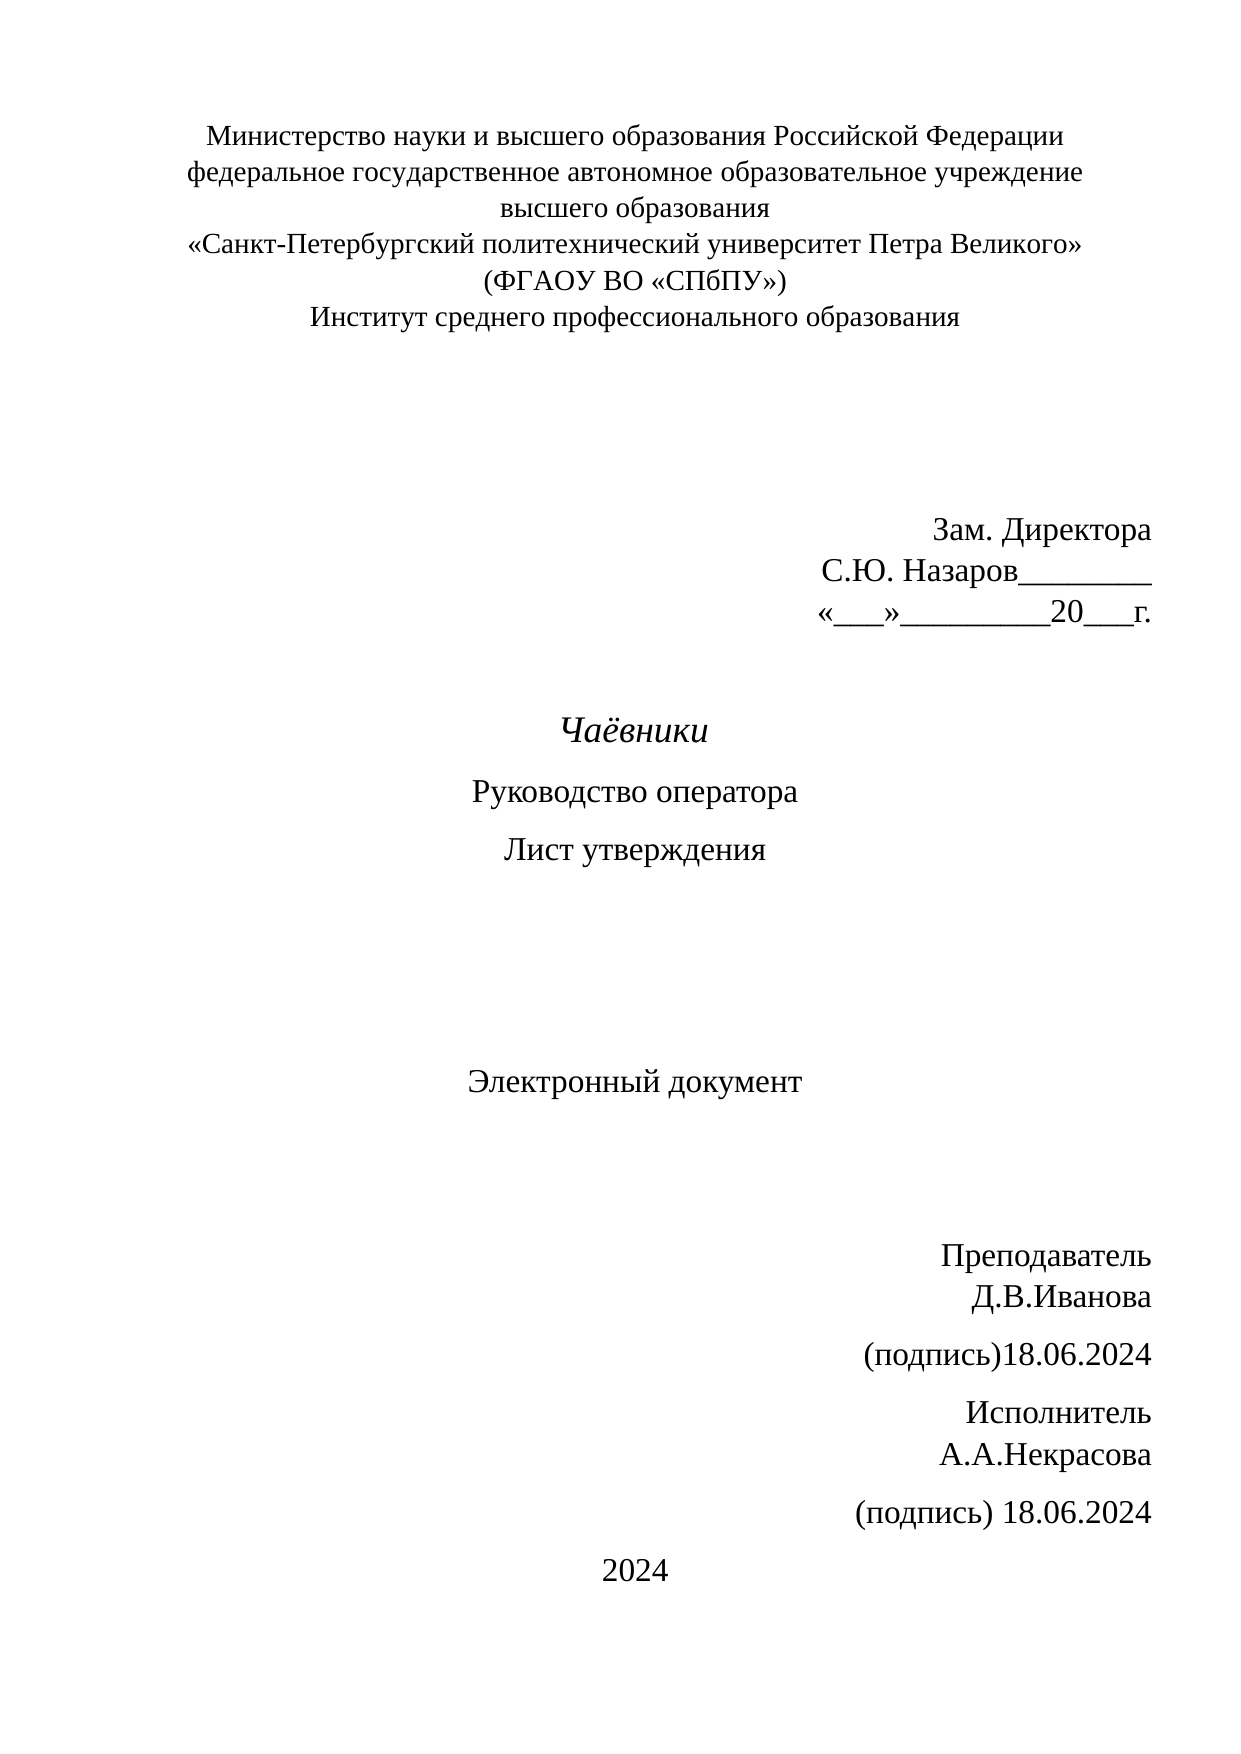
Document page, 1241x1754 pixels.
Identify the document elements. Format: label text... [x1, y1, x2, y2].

text Преподаватель Д.В.Иванова [118, 1235, 1152, 1315]
text Министерство науки и высшего образования Российской Федерации федеральное государственное автономное образовательное учреждение высшего образования «Санкт-Петербургский политехнический университет Петра Великого» (ФГАОУ ВО «СПбПУ») Институт среднего профессионального образования [118, 118, 1152, 332]
text Чаёвники [118, 708, 1152, 751]
text 2024 [118, 1550, 1152, 1588]
text (подпись)18.06.2024 [118, 1334, 1152, 1373]
text Исполнитель А.А.Некрасова [118, 1393, 1152, 1472]
text Лист утверждения [118, 829, 1152, 867]
text Руководство оператора [118, 771, 1152, 809]
text Электронный документ [118, 1061, 1152, 1099]
text (подпись) 18.06.2024 [118, 1492, 1152, 1530]
text Зам. Директора С.Ю. Назаров________ «___»_________20___г. [118, 468, 1152, 630]
